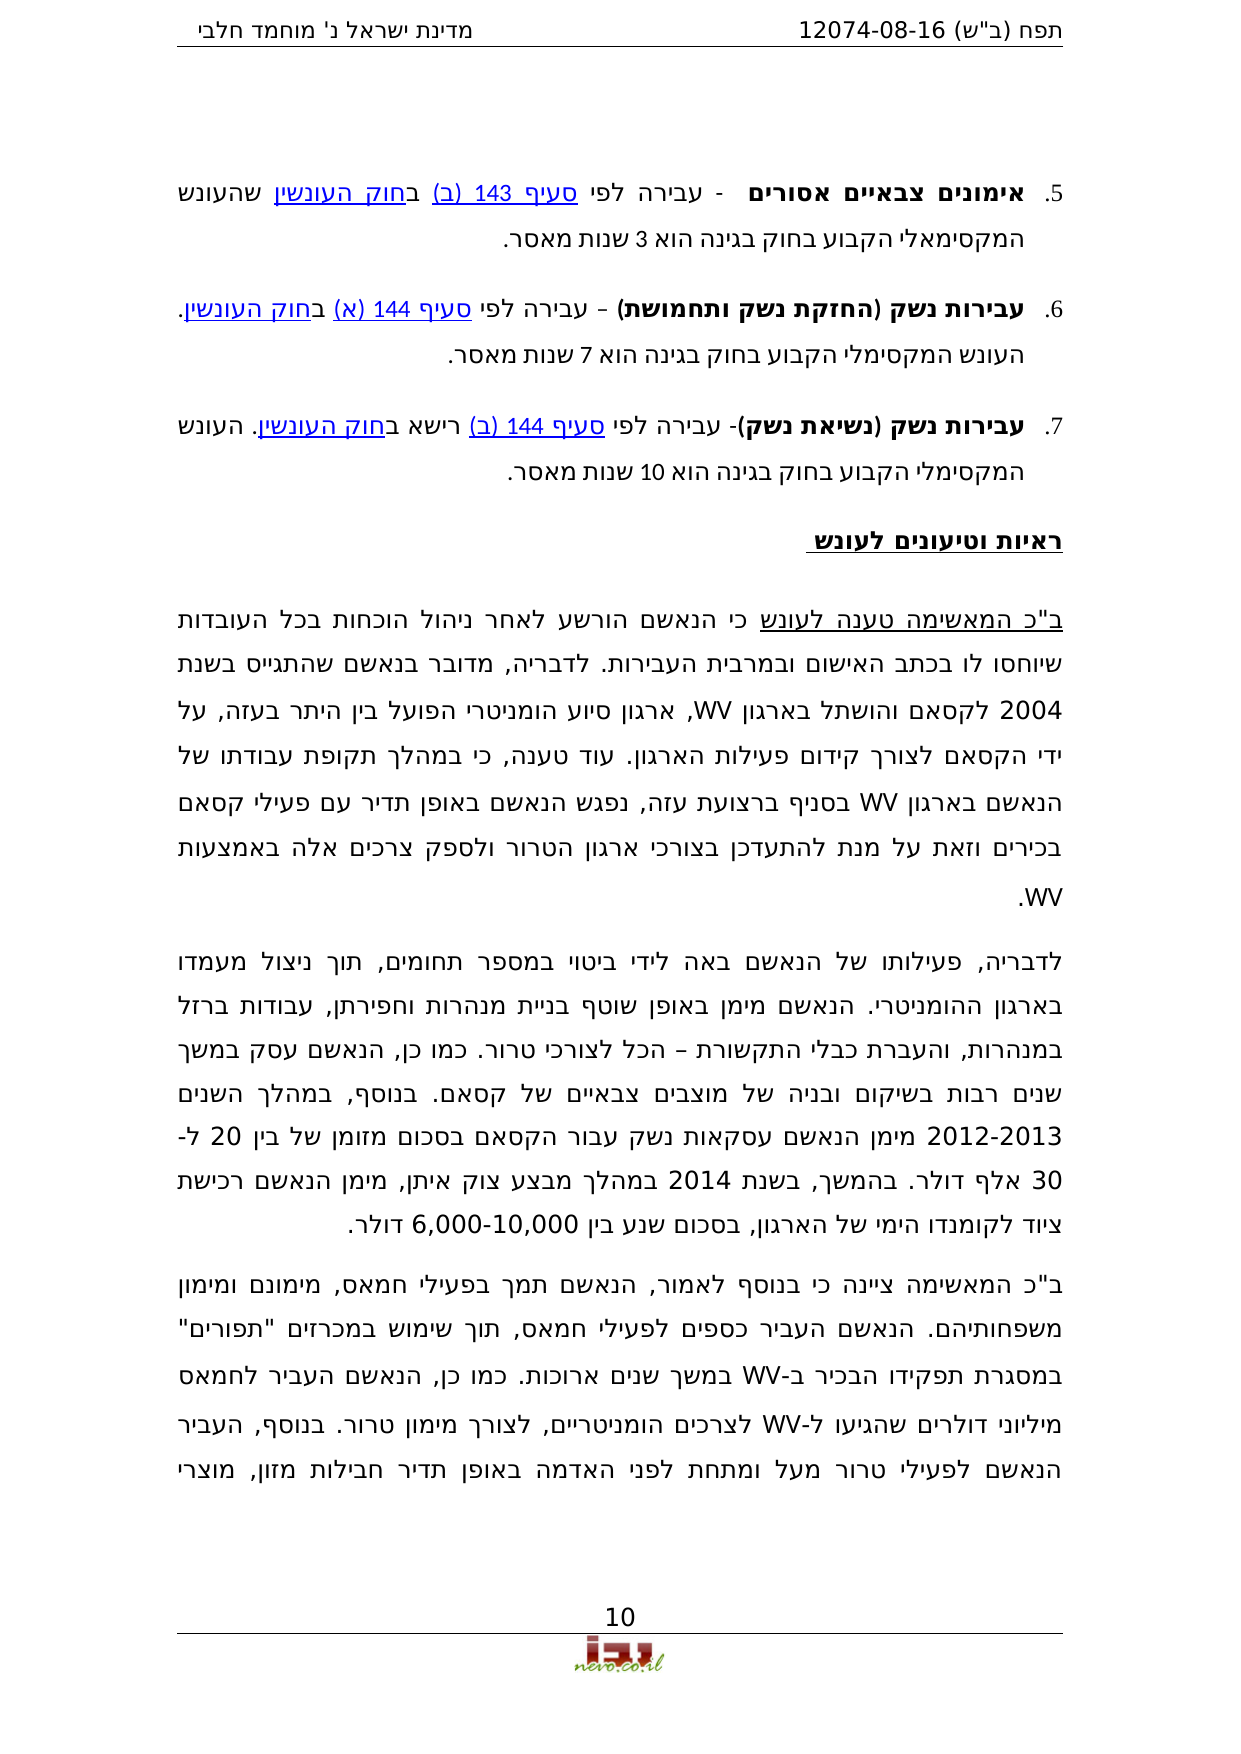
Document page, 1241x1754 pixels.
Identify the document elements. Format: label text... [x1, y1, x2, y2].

list עבירות נשק (נשיאת נשק)- עבירה לפי סעיף 144 (ב) רישא בחוק העונשין. העונש המקסימלי הקבוע בחוק בגינה הוא 10 שנות מאסר. [177, 410, 1063, 486]
text ב"כ המאשימה טענה לעונש כי הנאשם הורשע לאחר ניהול הוכחות בכל העובדות שיוחסו לו בכתב האישום ובמרבית העבירות. לדבריה, מדובר בנאשם שהתגייס בשנת 2004 לקסאם והושתל בארגון WV, ארגון סיוע הומניטרי הפועל בין היתר בעזה, על ידי הקסאם לצורך קידום פעילות הארגון. עוד טענה, כי במהלך תקופת עבודתו של הנאשם בארגון WV בסניף ברצועת עזה, נפגש הנאשם באופן תדיר עם פעילי קסאם בכירים וזאת על מנת להתעדכן בצורכי ארגון הטרור ולספק צרכים אלה באמצעות WV. [177, 605, 1063, 914]
list עבירות נשק (החזקת נשק ותחמושת) – עבירה לפי סעיף 144 (א) בחוק העונשין. העונש המקסימלי הקבוע בחוק בגינה הוא 7 שנות מאסר. [177, 294, 1063, 370]
text ראיות וטיעונים לעונש [177, 527, 1063, 586]
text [177, 1270, 1063, 1484]
list אימונים צבאיים אסורים - עבירה לפי סעיף 143 (ב) בחוק העונשין שהעונש המקסימאלי הקבוע בחוק בגינה הוא 3 שנות מאסר. [177, 177, 1063, 253]
picture [574, 1635, 666, 1673]
text לדבריה, פעילותו של הנאשם באה לידי ביטוי במספר תחומים, תוך ניצול מעמדו בארגון ההומניטרי. הנאשם מימן באופן שוטף בניית מנהרות וחפירתן, עבודות ברזל במנהרות, והעברת כבלי התקשורת – הכל לצורכי טרור. כמו כן, הנאשם עסק במשך שנים רבות בשיקום ובניה של מוצבים צבאיים של קסאם. בנוסף, במהלך השנים 2012-2013 מימן הנאשם עסקאות נשק עבור הקסאם בסכום מזומן של בין 20 ל-30 אלף דולר. בהמשך, בשנת 2014 במהלך מבצע צוק איתן, מימן הנאשם רכישת ציוד לקומנדו הימי של הארגון, בסכום שנע בין 6,000-10,000 דולר. [177, 947, 1063, 1239]
